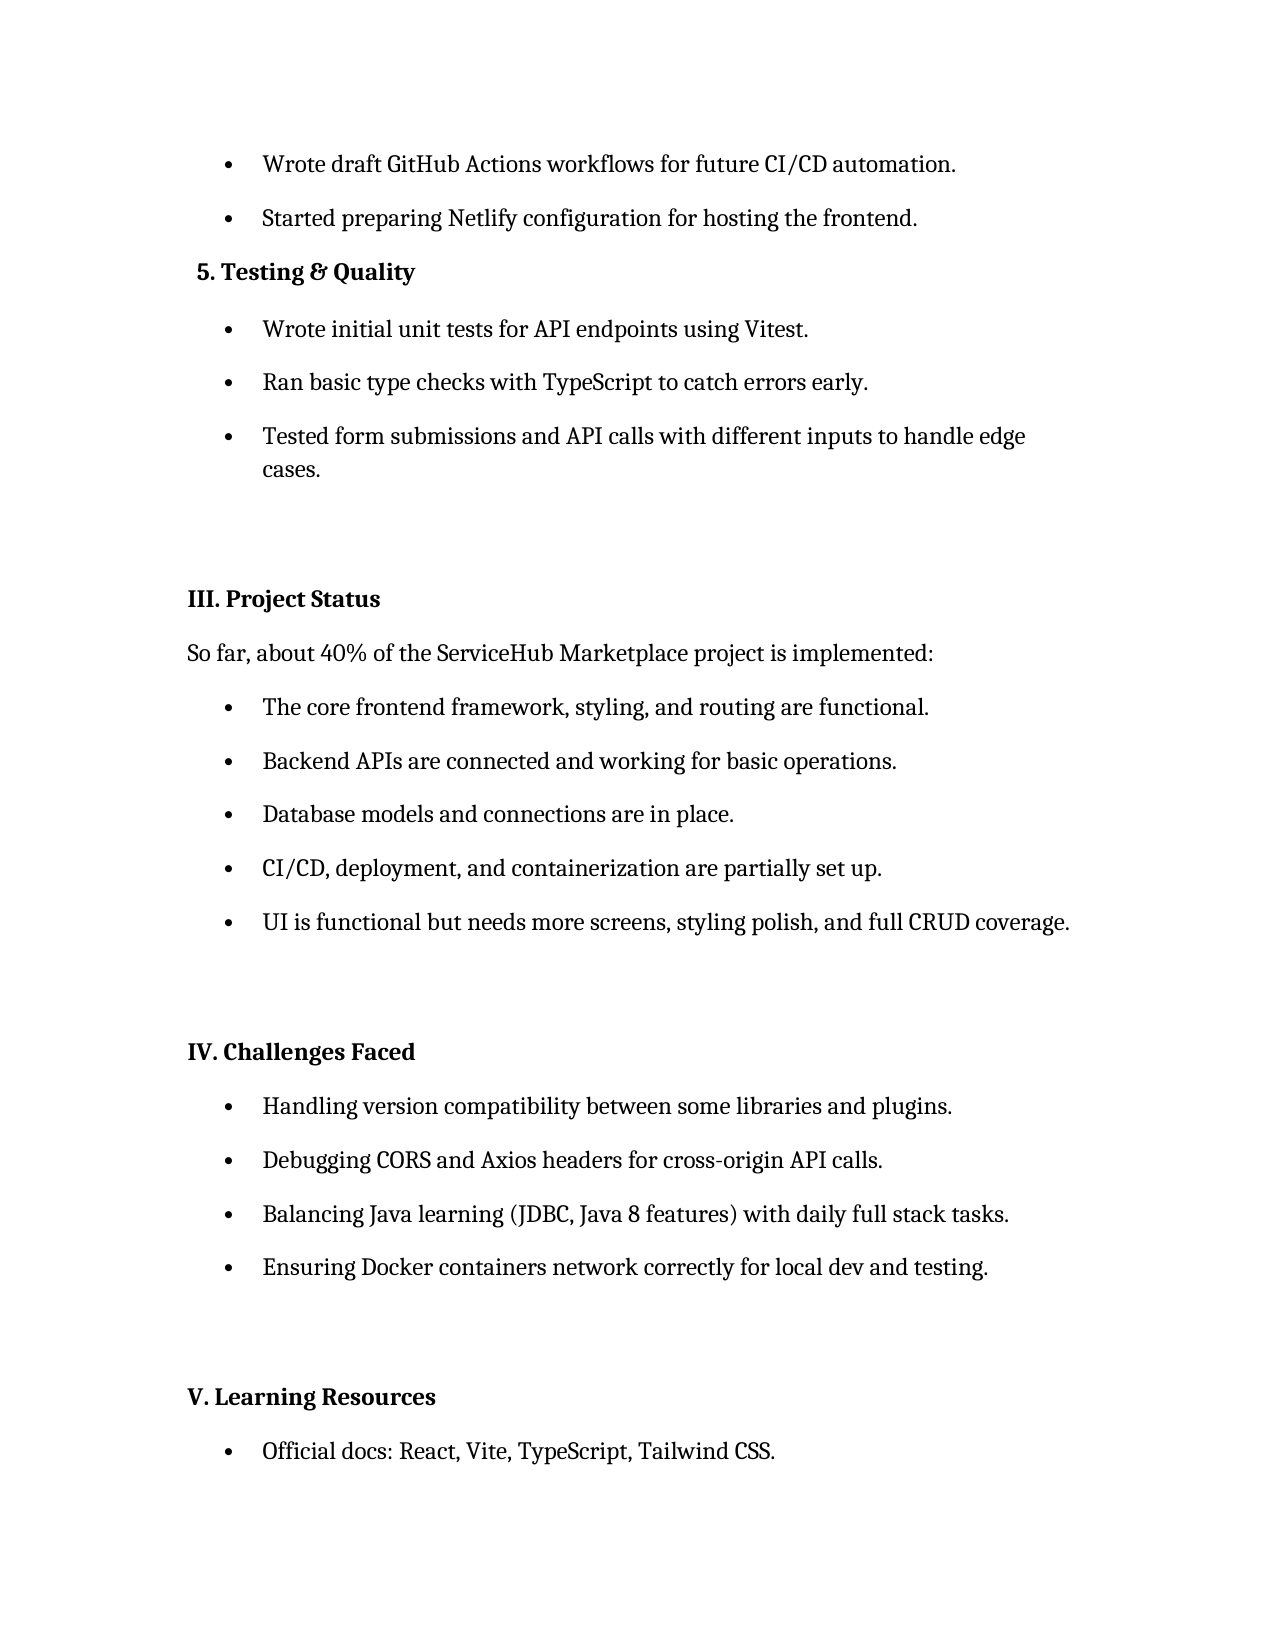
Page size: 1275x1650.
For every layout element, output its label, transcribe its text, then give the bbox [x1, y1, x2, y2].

list CI/CD, deployment, and containerization are partially set up. [225, 854, 1087, 883]
list Balancing Java learning (JDBC, Java 8 features) with daily full stack tasks. [225, 1199, 1087, 1228]
list Official docs: React, Vite, TypeScript, Tailwind CSS. [225, 1437, 1087, 1466]
text IV. Challenges Faced [187, 1038, 1087, 1067]
text 5. Testing & Quality [187, 258, 1087, 286]
list Debugging CORS and Axios headers for cross-origin API calls. [225, 1146, 1087, 1174]
list Backend APIs are connected and working for basic operations. [225, 747, 1087, 775]
list Wrote initial unit tests for API endpoints using Vitest. [225, 314, 1087, 343]
text III. Project Status [187, 585, 1087, 614]
list The core frontend framework, styling, and routing are functional. [225, 693, 1087, 721]
list Wrote draft GitHub Actions workflows for future CI/CD automation. [225, 150, 1087, 179]
list UI is functional but needs more screens, styling polish, and full CRUD coverage. [225, 908, 1087, 937]
list Database models and connections are in place. [225, 800, 1087, 829]
text V. Learning Resources [187, 1383, 1087, 1412]
list Ran basic type checks with TypeScript to catch errors early. [225, 368, 1087, 397]
list Ensuring Docker containers network correctly for local dev and testing. [225, 1253, 1087, 1282]
list Started preparing Netlify configuration for hosting the frontend. [225, 204, 1087, 233]
text So far, about 40% of the ServiceHub Marketplace project is implemented: [187, 639, 1087, 668]
list Handling version compatibility between some libraries and plugins. [225, 1092, 1087, 1121]
list Tested form submissions and API calls with different inputs to handle edge cases. [225, 422, 1087, 484]
